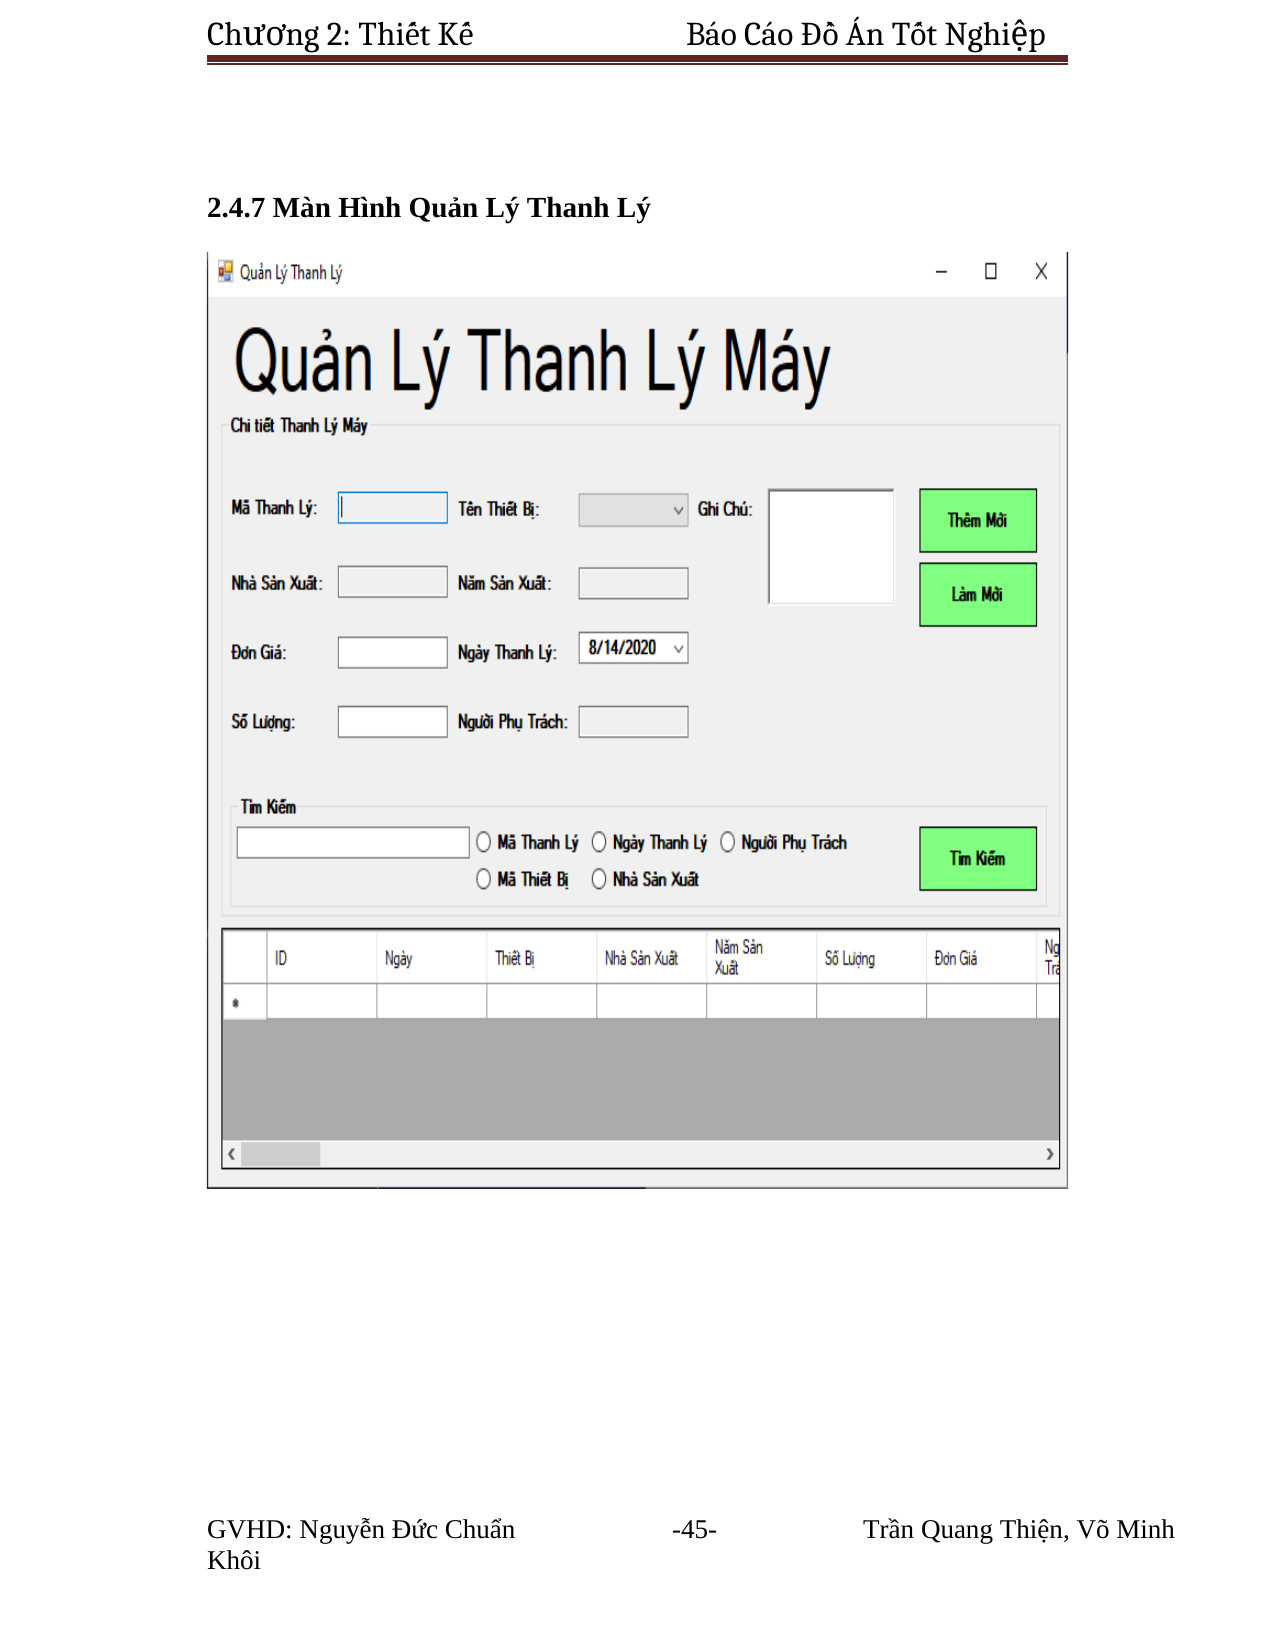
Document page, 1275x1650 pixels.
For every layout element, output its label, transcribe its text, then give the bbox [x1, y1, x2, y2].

picture [206, 252, 1069, 1189]
text 2.4.7 Màn Hình Quản Lý Thanh Lý [207, 190, 1068, 223]
